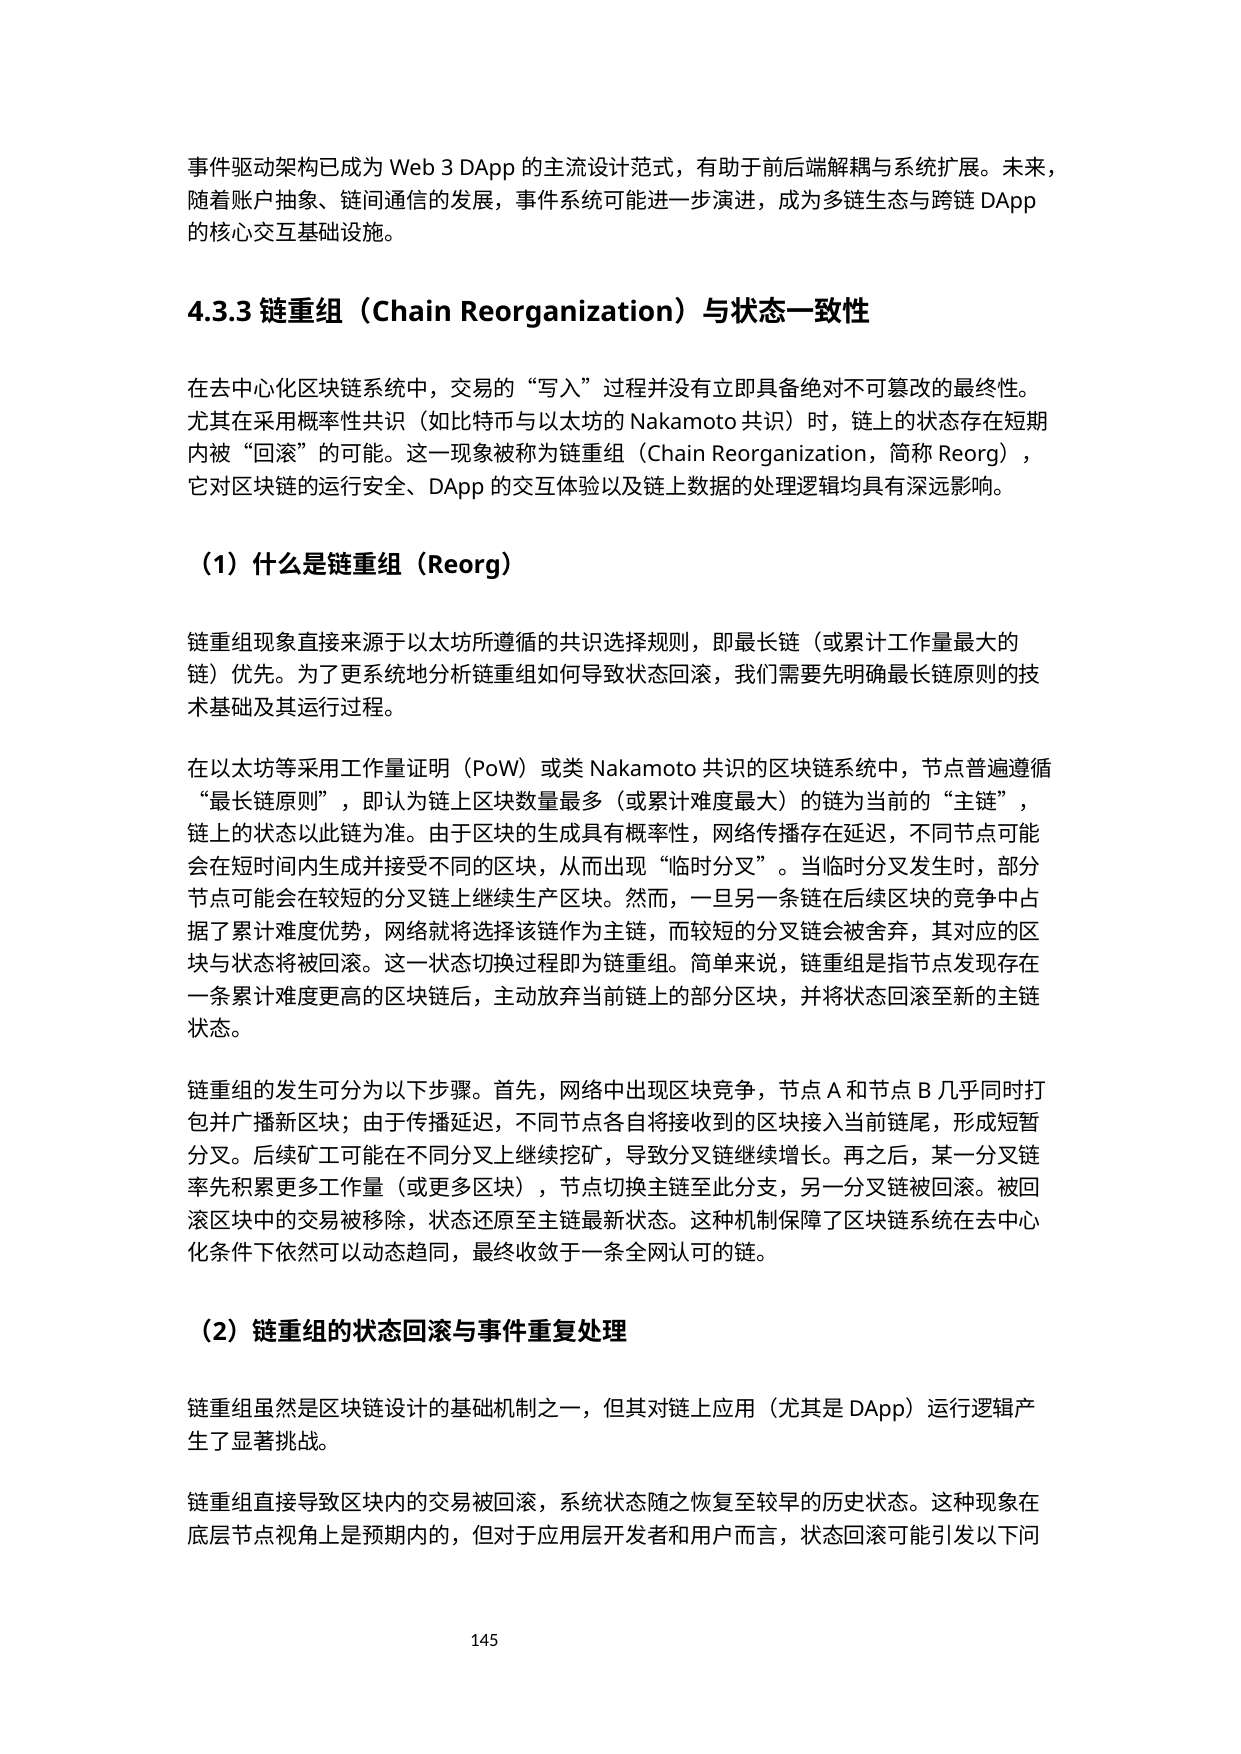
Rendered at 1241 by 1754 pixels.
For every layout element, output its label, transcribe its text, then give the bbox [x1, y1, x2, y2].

text 事件驱动架构已成为 Web 3 DApp 的主流设计范式，有助于前后端解耦与系统扩展。未来，随着账户抽象、链间通信的发展，事件系统可能进一步演进，成为多链生态与跨链 DApp 的核心交互基础设施。 [187, 150, 1053, 247]
text 链重组的发生可分为以下步骤。首先，网络中出现区块竞争，节点 A 和节点 B 几乎同时打包并广播新区块；由于传播延迟，不同节点各自将接收到的区块接入当前链尾，形成短暂分叉。后续矿工可能在不同分叉上继续挖矿，导致分叉链继续增长。再之后，某一分叉链率先积累更多工作量（或更多区块），节点切换主链至此分支，另一分叉链被回滚。被回滚区块中的交易被移除，状态还原至主链最新状态。这种机制保障了区块链系统在去中心化条件下依然可以动态趋同，最终收敛于一条全网认可的链。 [187, 1072, 1053, 1267]
text 链重组虽然是区块链设计的基础机制之一，但其对链上应用（尤其是 DApp）运行逻辑产生了显著挑战。 [187, 1391, 1053, 1456]
subtitle 4.3.3 链重组（Chain Reorganization）与状态一致性 [187, 277, 1053, 342]
text 在去中心化区块链系统中，交易的“写入”过程并没有立即具备绝对不可篡改的最终性。尤其在采用概率性共识（如比特币与以太坊的Nakamoto共识）时，链上的状态存在短期内被“回滚”的可能。这一现象被称为链重组（Chain Reorganization，简称 Reorg），它对区块链的运行安全、DApp 的交互体验以及链上数据的处理逻辑均具有深远影响。 [187, 371, 1053, 501]
text 在以太坊等采用工作量证明（PoW）或类 Nakamoto 共识的区块链系统中，节点普遍遵循“最长链原则”，即认为链上区块数量最多（或累计难度最大）的链为当前的“主链”，链上的状态以此链为准。由于区块的生成具有概率性，网络传播存在延迟，不同节点可能会在短时间内生成并接受不同的区块，从而出现“临时分叉”。当临时分叉发生时，部分节点可能会在较短的分叉链上继续生产区块。然而，一旦另一条链在后续区块的竞争中占据了累计难度优势，网络就将选择该链作为主链，而较短的分叉链会被舍弃，其对应的区块与状态将被回滚。这一状态切换过程即为链重组。简单来说，链重组是指节点发现存在一条累计难度更高的区块链后，主动放弃当前链上的部分区块，并将状态回滚至新的主链状态。 [187, 751, 1053, 1043]
text 链重组现象直接来源于以太坊所遵循的共识选择规则，即最长链（或累计工作量最大的链）优先。为了更系统地分析链重组如何导致状态回滚，我们需要先明确最长链原则的技术基础及其运行过程。 [187, 624, 1053, 722]
subtitle （2）链重组的状态回滚与事件重复处理 [187, 1297, 1053, 1362]
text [187, 1485, 1053, 1550]
subtitle （1）什么是链重组（Reorg） [187, 530, 1053, 595]
